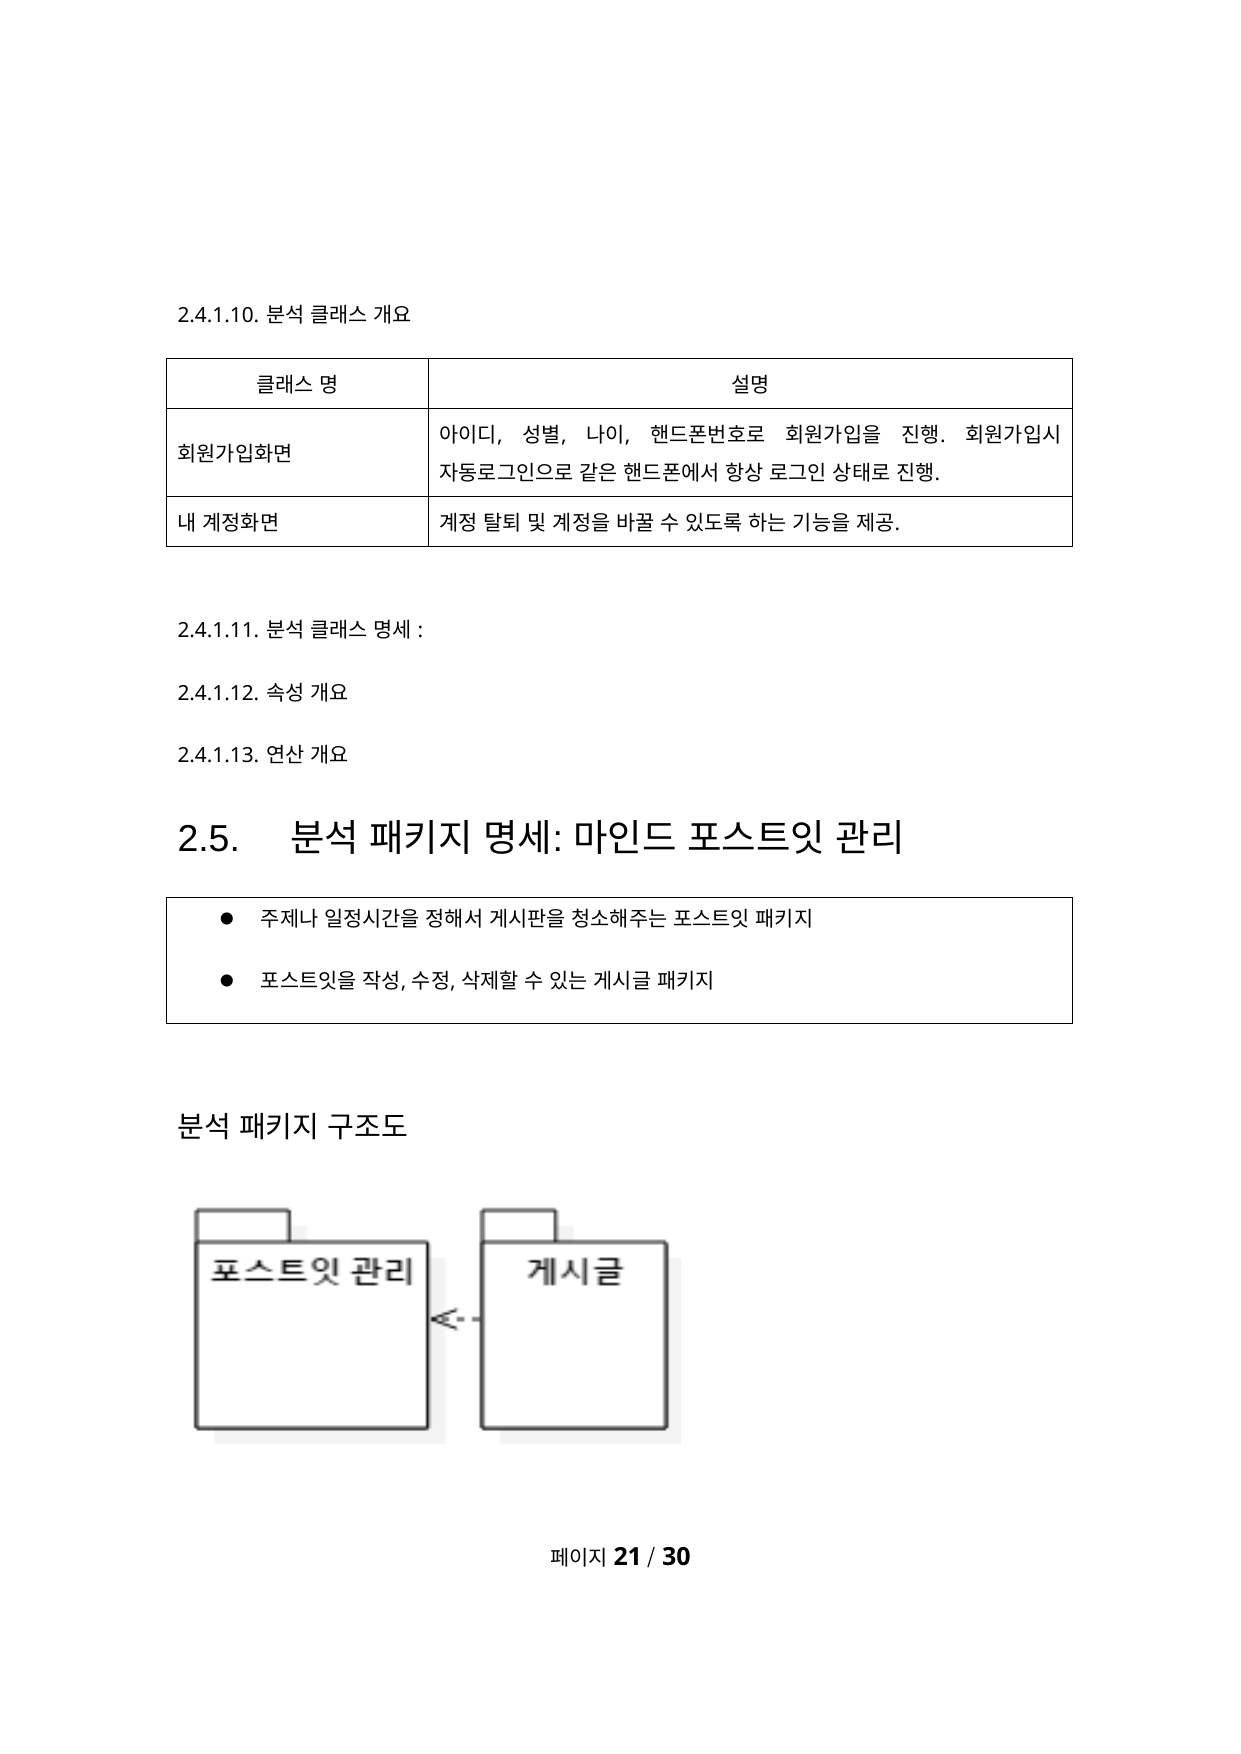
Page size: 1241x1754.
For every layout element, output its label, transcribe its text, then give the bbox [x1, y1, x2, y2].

table_header 클래스 명 [167, 359, 428, 408]
picture [177, 1186, 682, 1456]
subtitle 분석 클래스 개요 [177, 295, 1063, 332]
subtitle 분석 클래스 명세 : [177, 610, 1063, 647]
table_cell 아이디, 성별, 나이, 핸드폰번호로 회원가입을 진행. 회원가입시 자동로그인으로 같은 핸드폰에서 항상 로그인 상태로 진행. [429, 409, 1072, 496]
subtitle 분석 패키지 명세: 마인드 포스트잇 관리 [177, 797, 1063, 872]
subtitle 속성 개요 [177, 672, 1063, 710]
subtitle 분석 패키지 구조도 [177, 1087, 1063, 1162]
subtitle 연산 개요 [177, 735, 1063, 772]
table_cell 회원가입화면 [167, 409, 428, 496]
table_header 설명 [429, 359, 1072, 408]
table_cell 계정 탈퇴 및 계정을 바꿀 수 있도록 하는 기능을 제공. [429, 497, 1072, 546]
table_cell 내 계정화면 [167, 497, 428, 546]
table_header 주제나 일정시간을 정해서 게시판을 청소해주는 포스트잇 패키지 포스트잇을 작성, 수정, 삭제할 수 있는 게시글 패키지 [167, 898, 1072, 1023]
